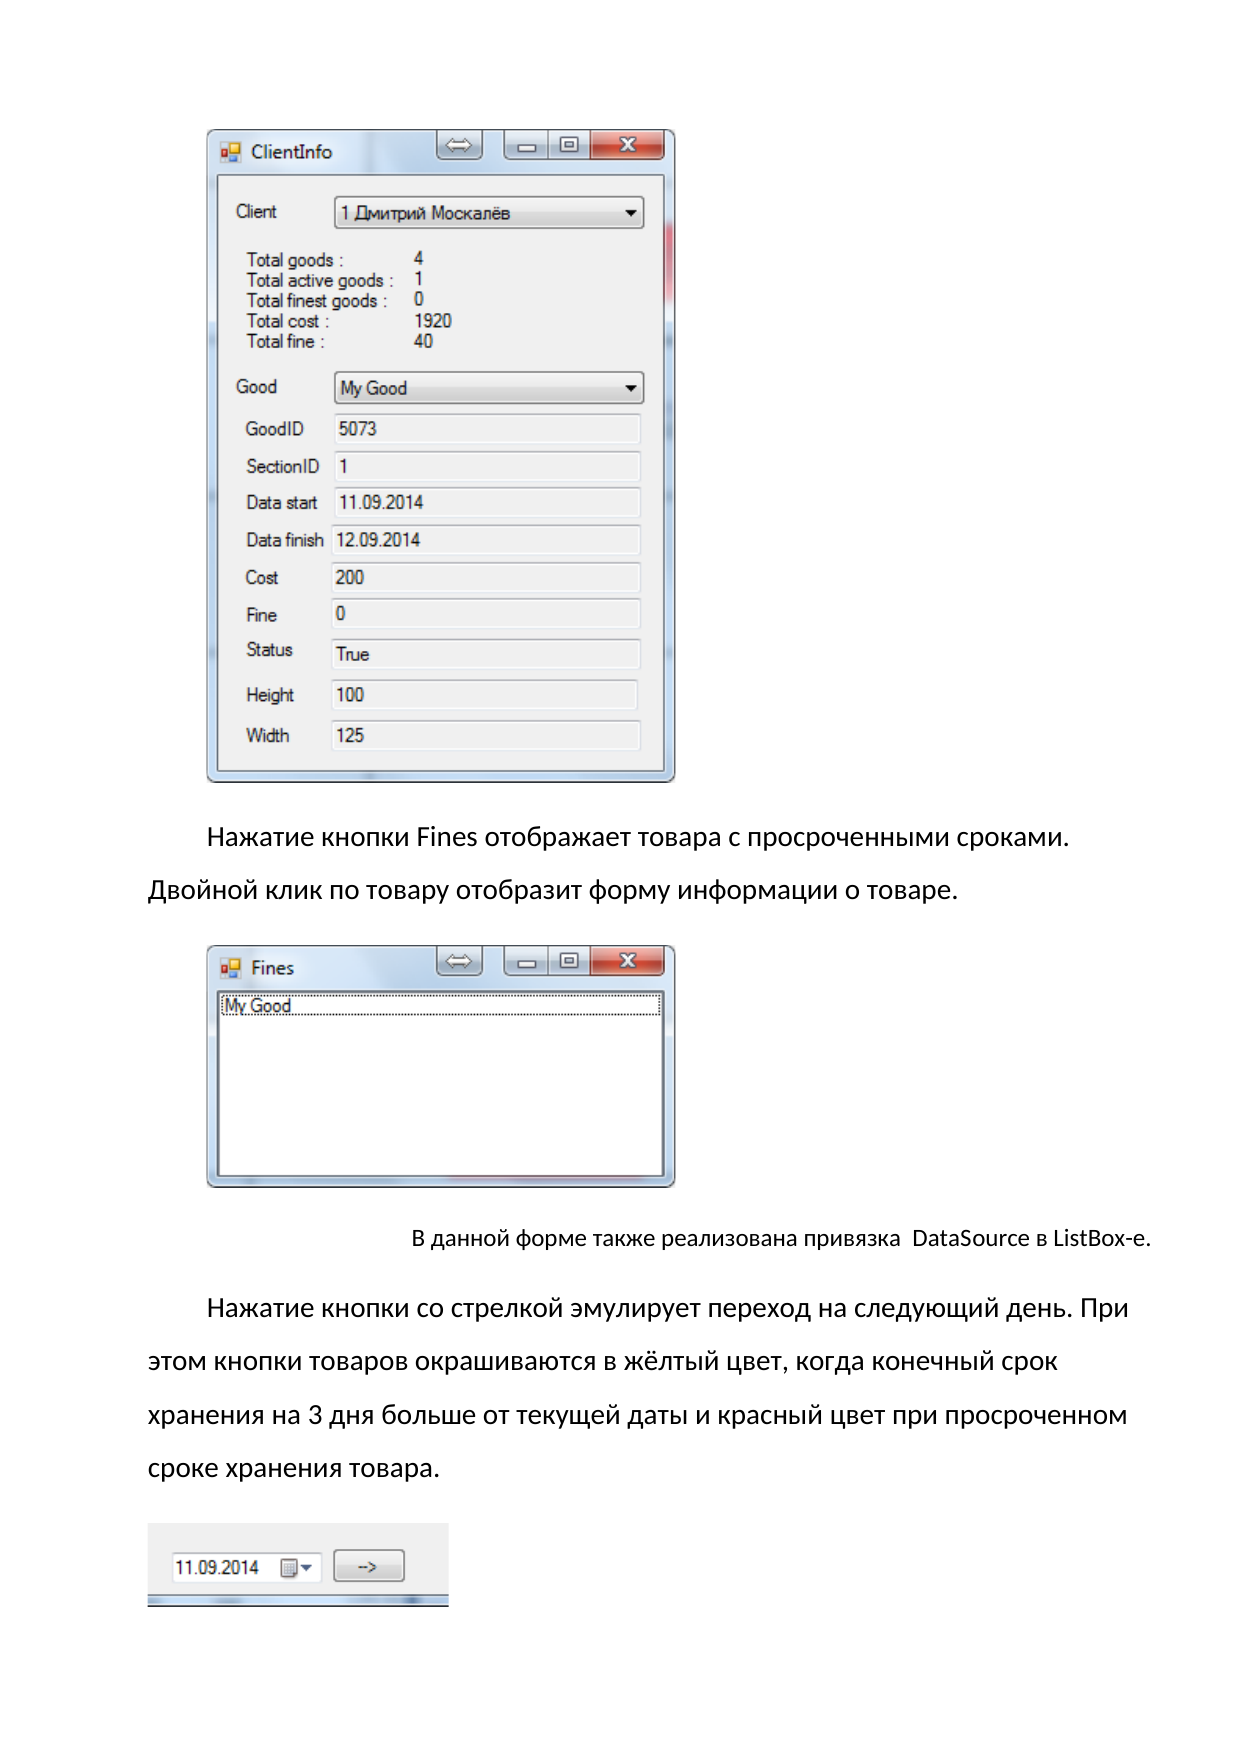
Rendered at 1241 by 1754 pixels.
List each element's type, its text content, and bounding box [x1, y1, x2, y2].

text Нажатие кнопки Fines отображает товара с просроченными сроками. Двойной клик по товару отобразит форму информации о товаре. [148, 818, 1152, 907]
picture [206, 945, 676, 1188]
picture [147, 1523, 449, 1607]
text Нажатие кнопки со стрелкой эмулирует переход на следующий день. При этом кнопки товаров окрашиваются в жёлтый цвет, когда конечный срок хранения на 3 дня больше от текущей даты и красный цвет при просроченном сроке хранения товара. [148, 1289, 1152, 1485]
text В данной форме также реализована привязка DataSource в ListBox-е. [148, 1222, 1152, 1253]
picture [206, 129, 676, 783]
